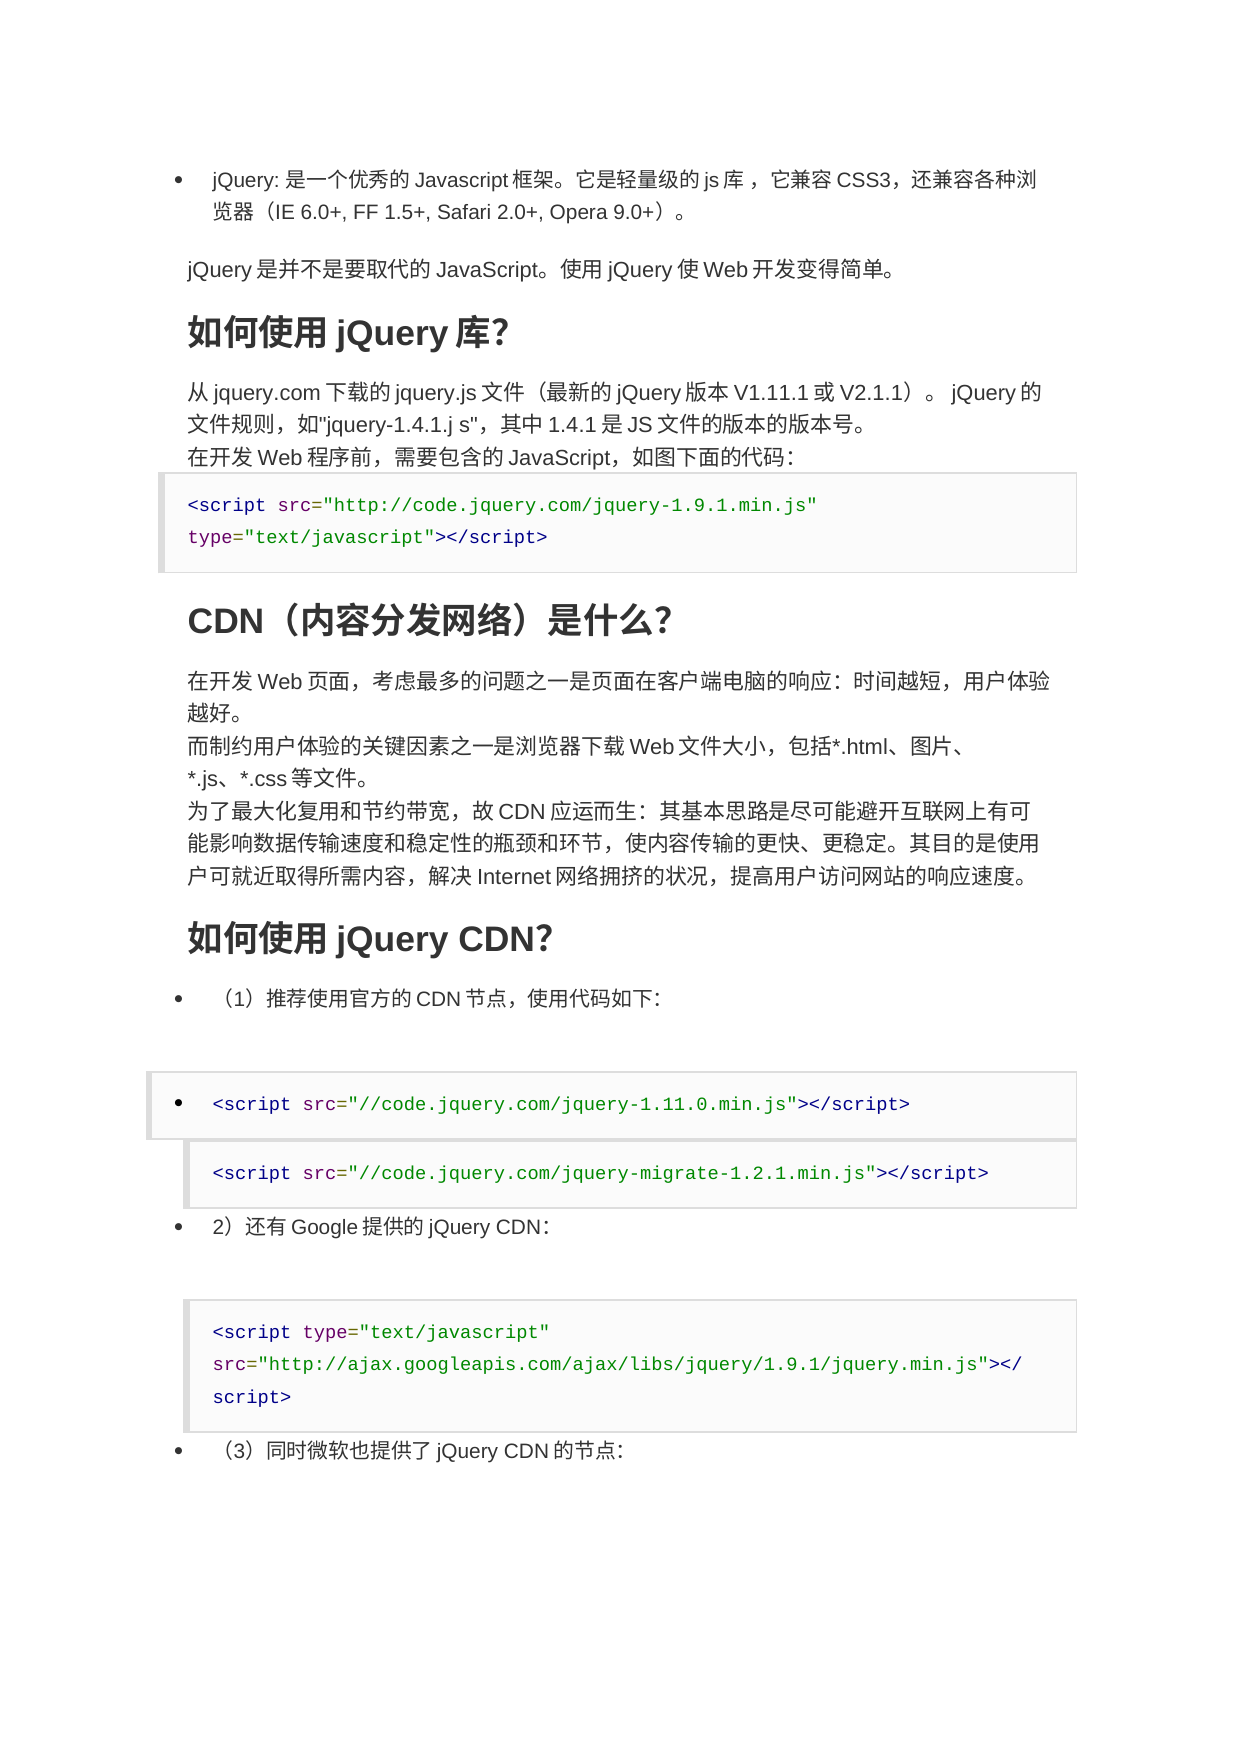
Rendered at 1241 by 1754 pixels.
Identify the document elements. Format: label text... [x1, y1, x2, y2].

subtitle 如何使用jQuery库？ [187, 297, 1053, 362]
text <script src="http://code.jquery.com/jquery-1.9.1.min.js" type="text/javascript"></script> [165, 474, 1076, 572]
list <script src="//code.jquery.com/jquery-1.11.0.min.js"></script> [152, 1073, 1076, 1138]
text <script src="//code.jquery.com/jquery-migrate-1.2.1.min.js"></script> [190, 1142, 1076, 1207]
text 为了最大化复用和节约带宽，故CDN应运而生：其基本思路是尽可能避开互联网上有可能影响数据传输速度和稳定性的瓶颈和环节，使内容传输的更快、更稳定。其目的是使用户可就近取得所需内容，解决 Internet网络拥挤的状况，提高用户访问网站的响应速度。 [187, 793, 1053, 891]
subtitle CDN（内容分发网络）是什么？ [187, 586, 1053, 651]
subtitle 如何使用jQuery CDN？ [187, 903, 1053, 968]
list 2）还有Google提供的jQuery CDN： [175, 1209, 1053, 1274]
list （3）同时微软也提供了jQuery CDN的节点： [175, 1433, 1053, 1498]
text 在开发Web页面，考虑最多的问题之一是页面在客户端电脑的响应：时间越短，用户体验越好。 [187, 663, 1053, 728]
text 而制约用户体验的关键因素之一是浏览器下载Web文件大小，包括*.html、图片、*.js、*.css等文件。 [187, 728, 1053, 793]
text 从jquery.com下载的jquery.js文件（最新的jQuery版本V1.11.1或V2.1.1）。 jQuery的文件规则，如"jquery-1.4.1.j s"，其中1.4.1是JS文件的版本的版本号。 [187, 374, 1053, 439]
list jQuery: 是一个优秀的Javascript框架。它是轻量级的js库 ，它兼容CSS3，还兼容各种浏览器（IE 6.0+, FF 1.5+, Safari 2.0+, Opera 9.0+）。 [175, 162, 1053, 227]
text 在开发Web程序前，需要包含的JavaScript，如图下面的代码： [187, 439, 1053, 472]
text <script type="text/javascript" src="http://ajax.googleapis.com/ajax/libs/jquery/1.9.1/jquery.min.js"></script> [190, 1301, 1076, 1431]
text jQuery是并不是要取代的JavaScript。使用jQuery使Web开发变得简单。 [187, 252, 1053, 284]
list （1）推荐使用官方的CDN节点，使用代码如下： [175, 981, 1053, 1046]
